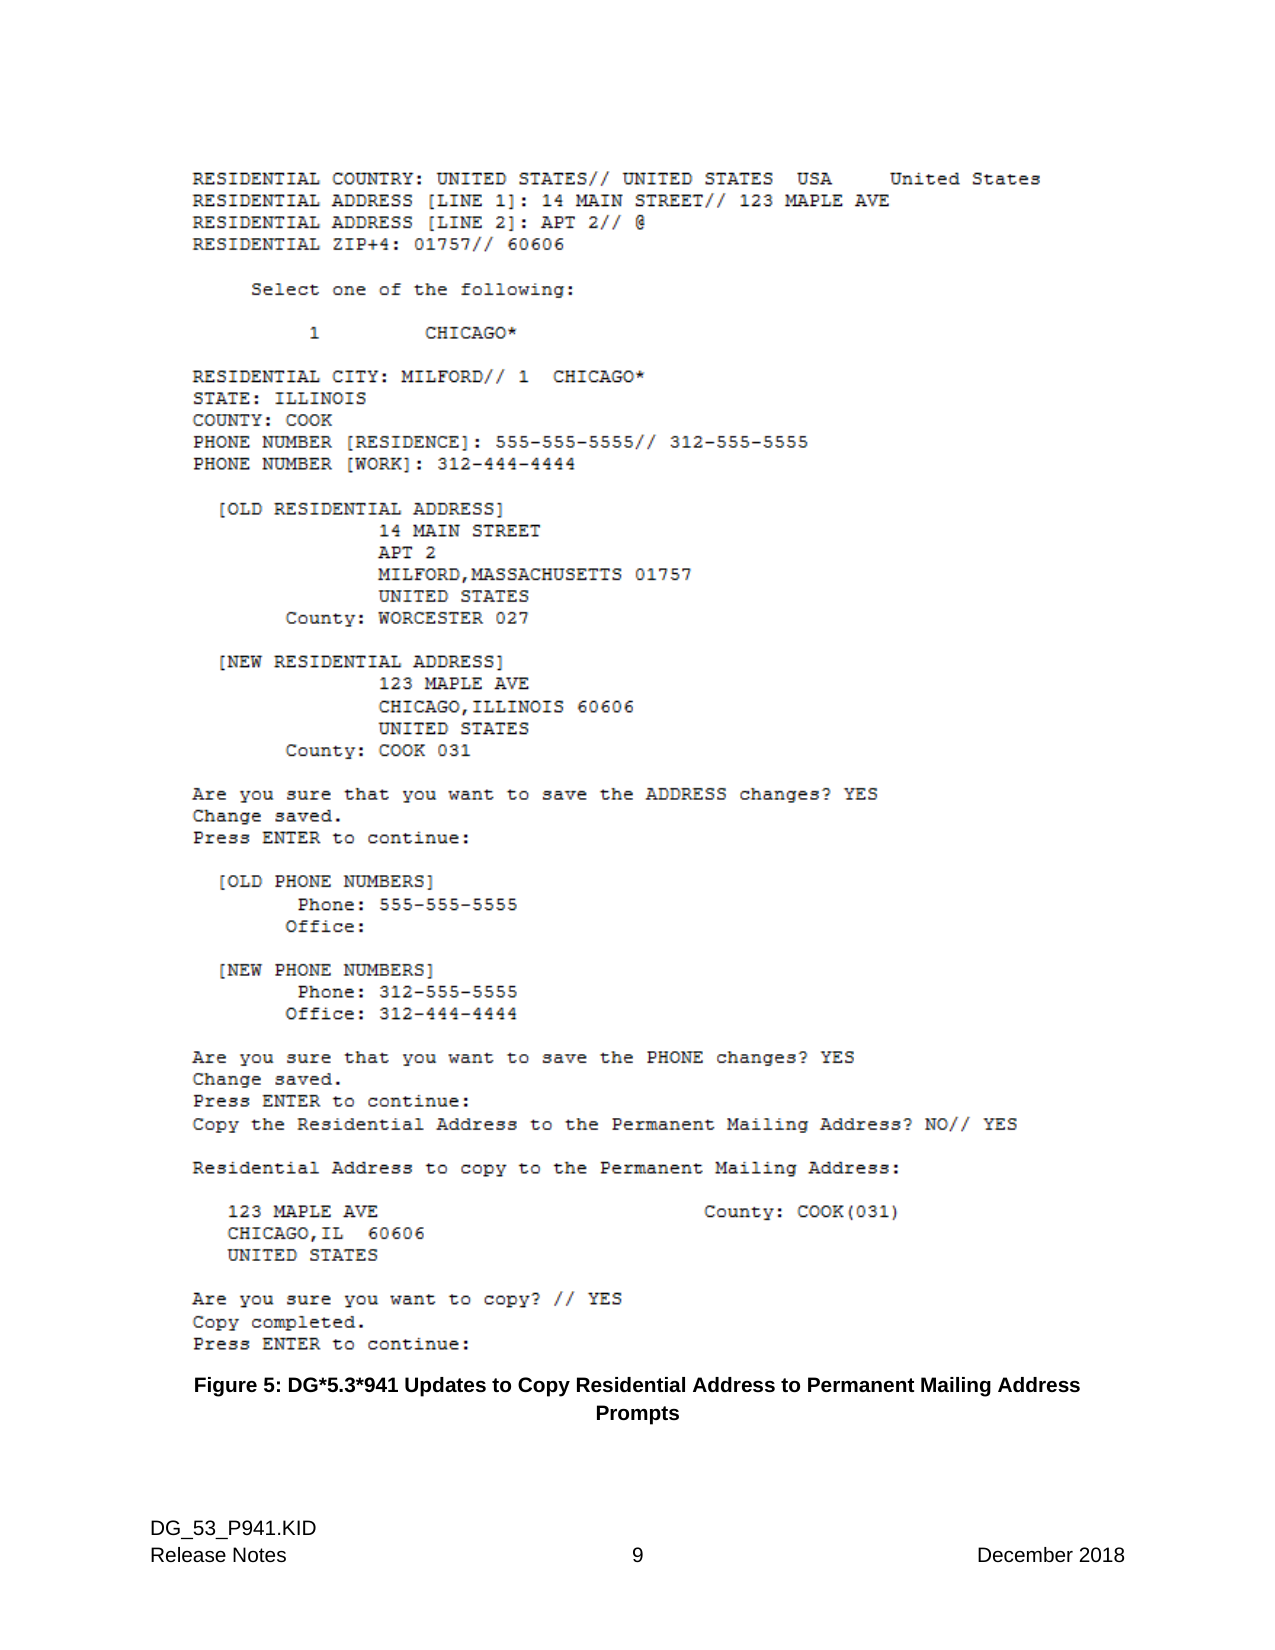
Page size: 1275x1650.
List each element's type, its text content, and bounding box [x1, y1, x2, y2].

picture [171, 158, 1104, 1357]
